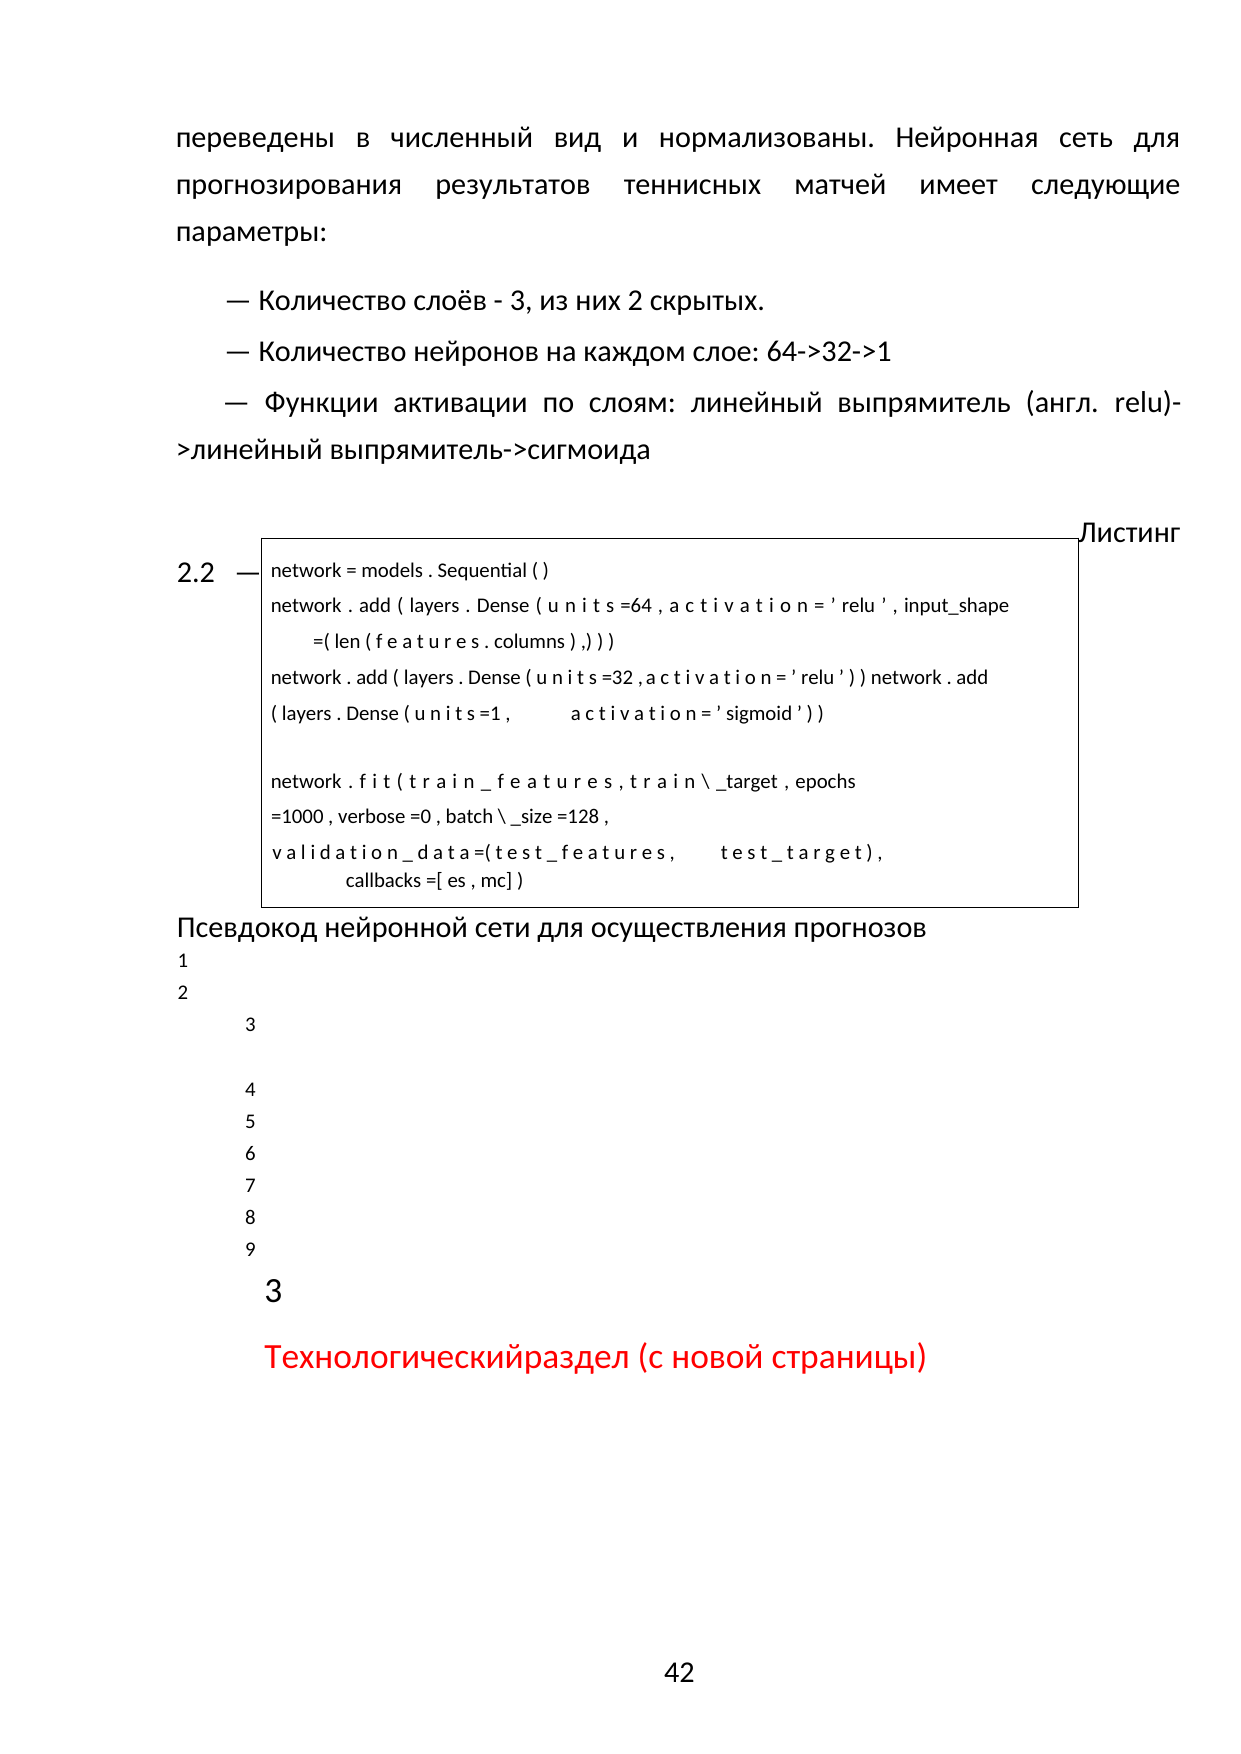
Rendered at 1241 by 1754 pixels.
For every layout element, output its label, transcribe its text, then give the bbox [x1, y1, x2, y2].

text 4 [245, 1076, 1087, 1102]
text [176, 118, 1181, 249]
text Технологическийраздел (с новой страницы) [264, 1334, 1181, 1378]
text Листинг 2.2 — Псевдокод нейронной сети для осуществления прогнозов [176, 513, 1181, 944]
text 8 [245, 1204, 1087, 1229]
text 7 [245, 1172, 1087, 1198]
text 6 [245, 1140, 1087, 1166]
table_header network = models . Sequential ( ) network . add ( layers . Dense ( u n i t s =64 , a c t i v a t i o n = ’ relu ’ , input_shape =( len ( f e a t u r e s . columns ) ,) ) ) network . add ( layers . Dense ( u n i t s =32 , a c t i v a t i o n = ’ relu ’ ) ) network . add ( layers . Dense ( u n i t s =1 , a c t i v a t i o n = ’ sigmoid ’ ) ) network . f i t ( t r a i n _ f e a t u r e s , t r a i n \ _target , epochs =1000 , verbose =0 , batch \ _size =128 , v a l i d a t i o n _ d a t a =( t e s t _ f e a t u r e s , t e s t _ t a r g e t ) , callbacks =[ es , mc] ) [262, 539, 1078, 907]
text 3 [264, 1268, 1181, 1311]
text 1 [177, 947, 1087, 973]
text 9 [245, 1236, 1087, 1262]
text — Количество слоёв - 3, из них 2 скрытых. [224, 281, 1181, 318]
text — Количество нейронов на каждом слое: 64->32->1 [224, 332, 1181, 369]
text — Функции активации по слоям: линейный выпрямитель (англ. relu)->линейный выпрямитель->сигмоида [176, 383, 1181, 467]
text 5 [245, 1108, 1087, 1134]
text 2 [177, 979, 1087, 1005]
text 3 [245, 1011, 1087, 1037]
